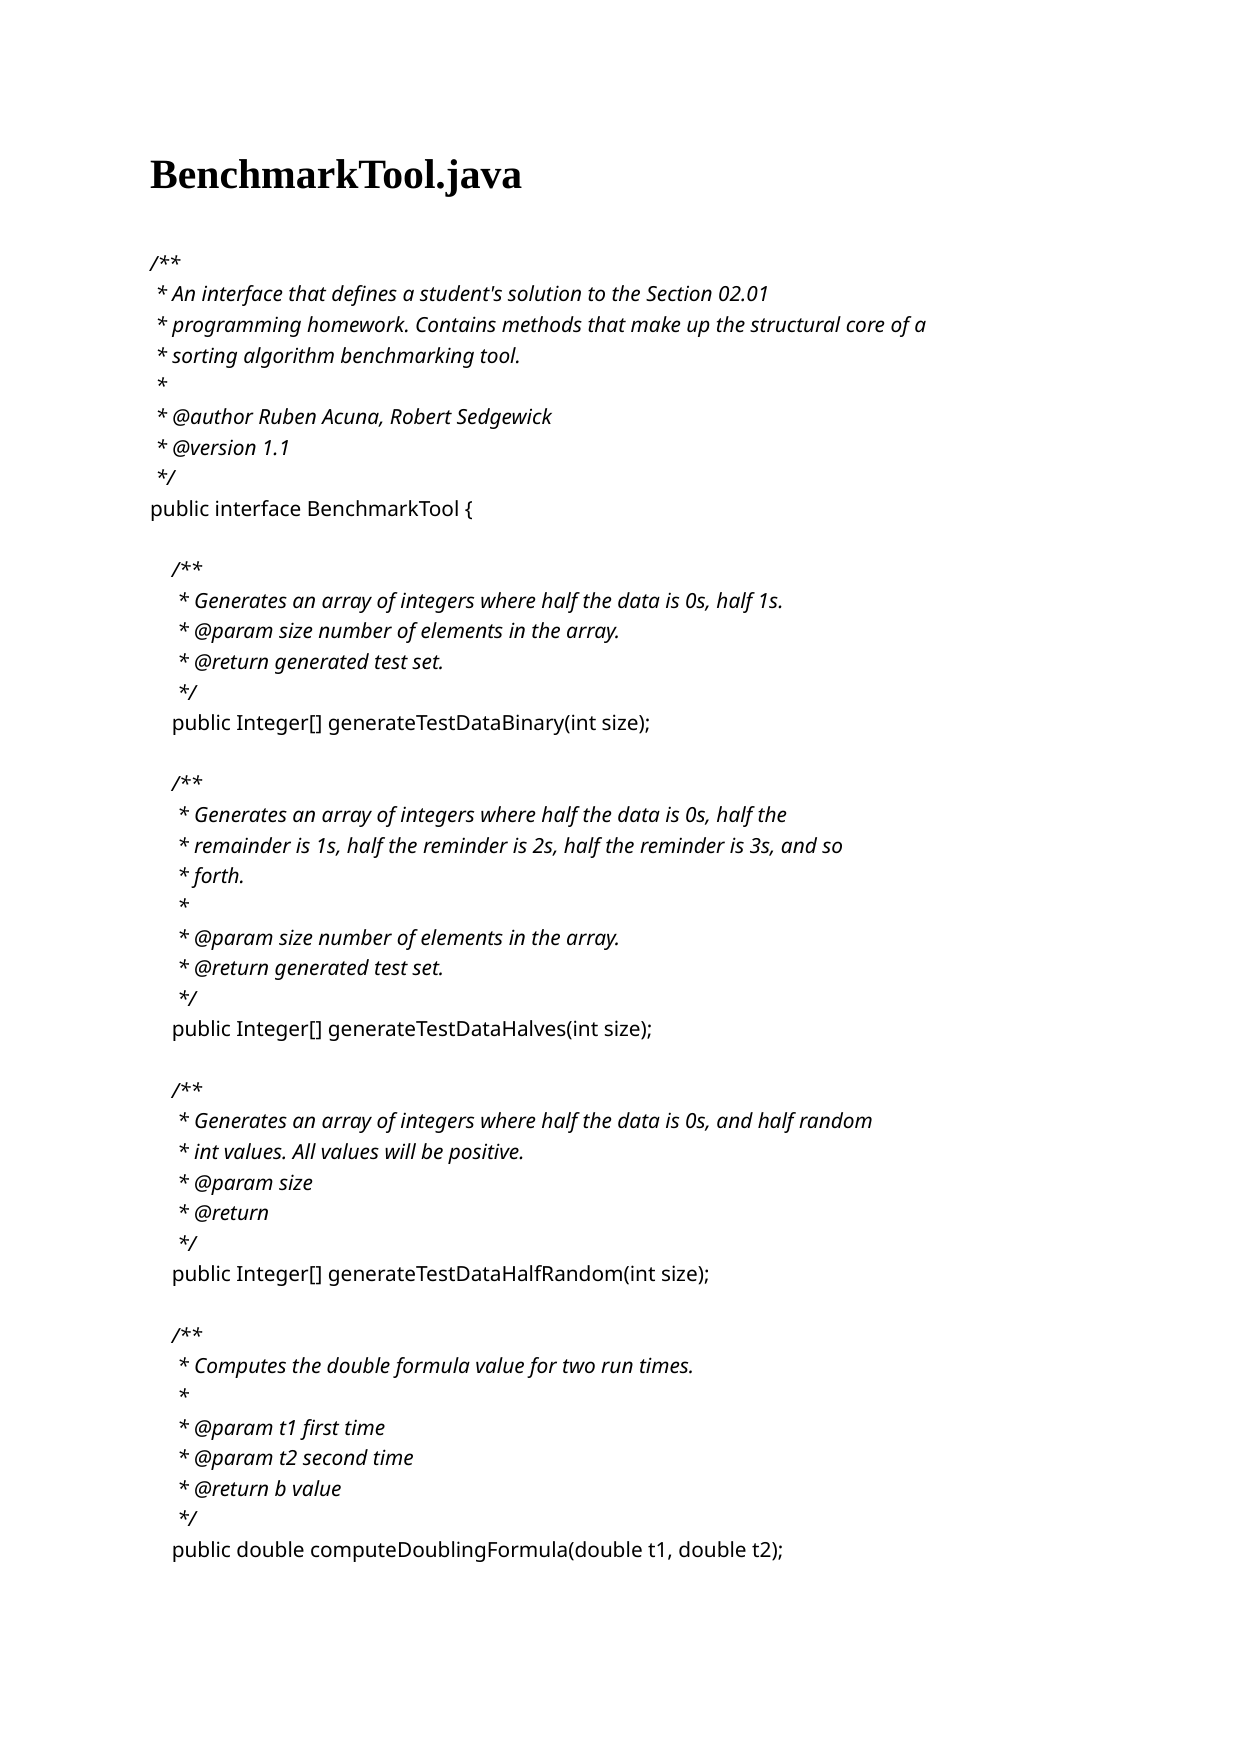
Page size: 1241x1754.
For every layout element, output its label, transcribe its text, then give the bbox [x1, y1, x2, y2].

text BenchmarkTool.java [150, 150, 1090, 198]
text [150, 218, 1090, 1594]
